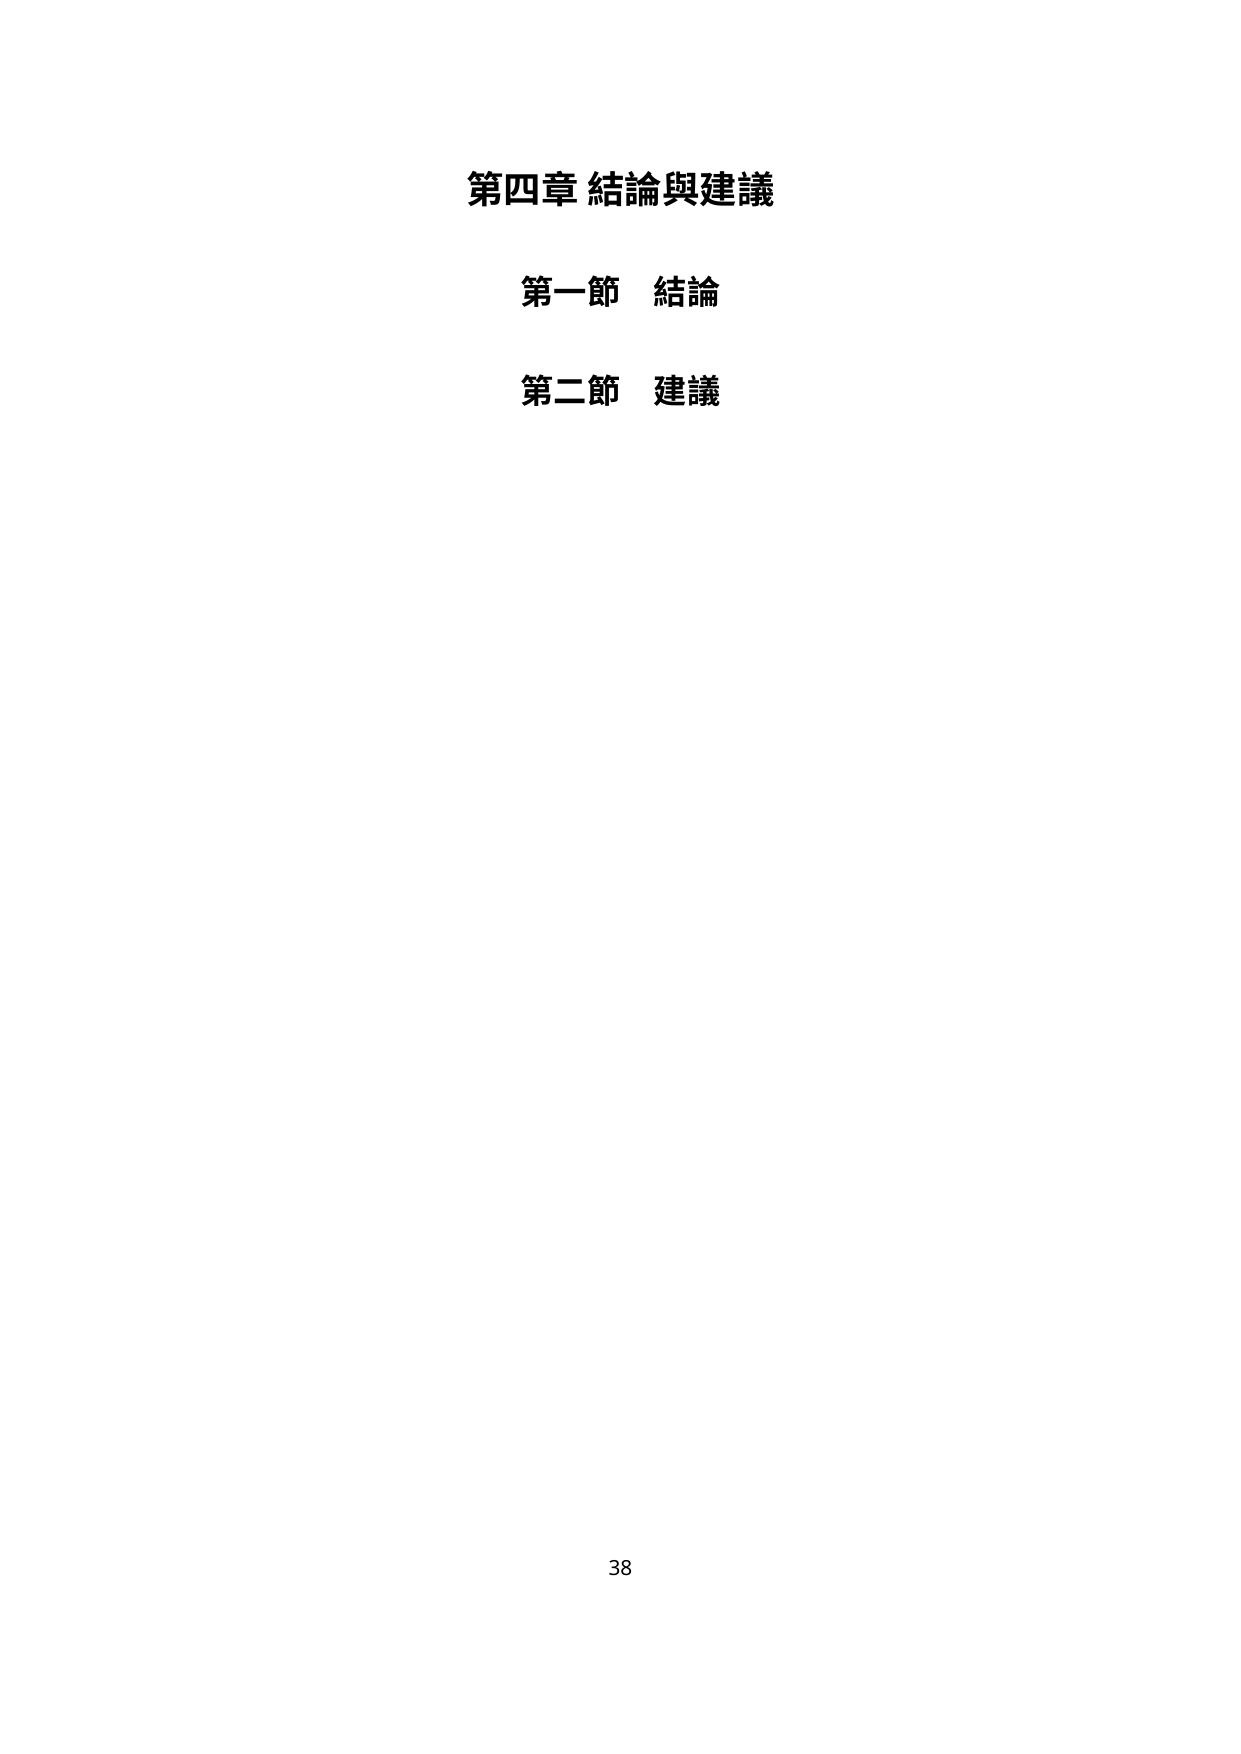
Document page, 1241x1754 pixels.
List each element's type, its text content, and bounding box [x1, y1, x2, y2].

text 第一節 結論 [187, 252, 1053, 327]
text 第二節 建議 [187, 351, 1053, 426]
list 第四章 結論與建議 [187, 150, 1053, 225]
